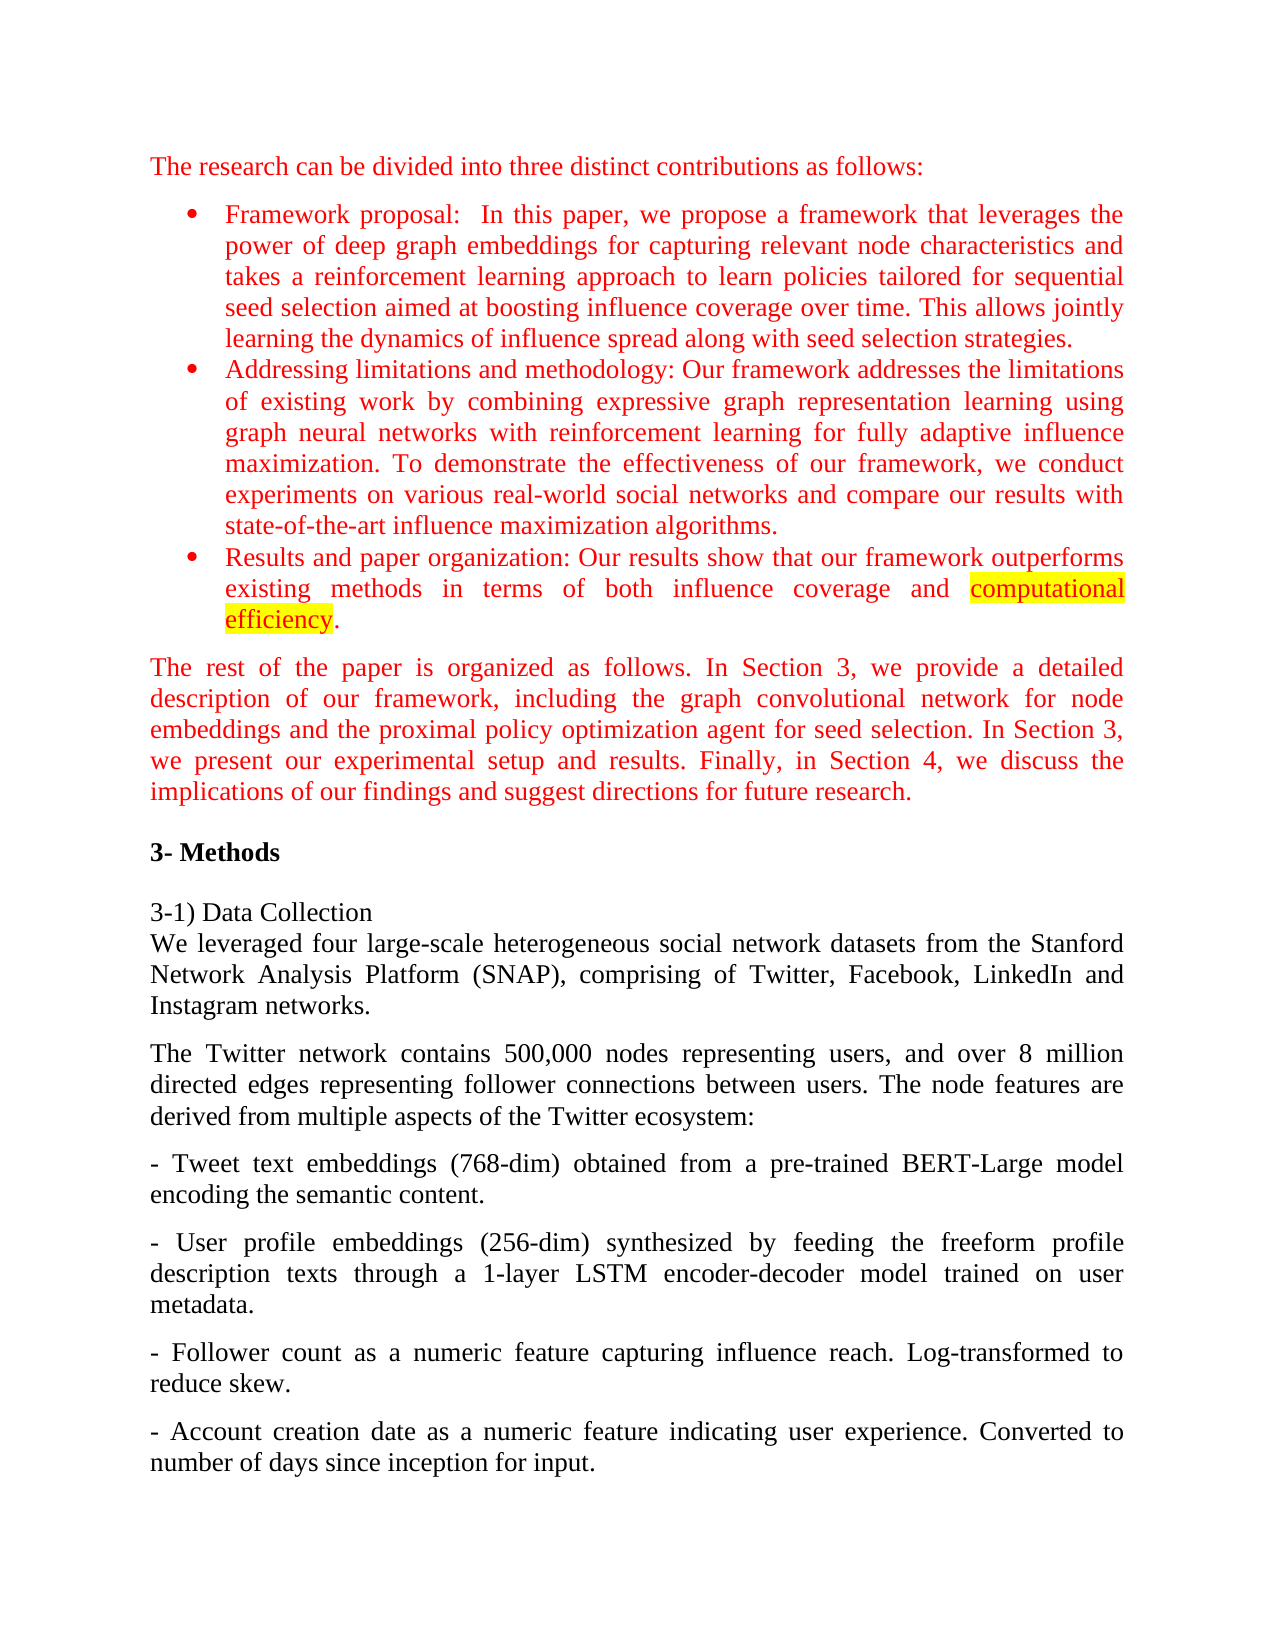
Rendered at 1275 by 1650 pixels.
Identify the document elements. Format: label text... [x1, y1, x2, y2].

text - Follower count as a numeric feature capturing influence reach. Log-transformed to reduce skew. [150, 1336, 1125, 1399]
list Addressing limitations and methodology: Our framework addresses the limitations of existing work by combining expressive graph representation learning using graph neural networks with reinforcement learning for fully adaptive influence maximization. To demonstrate the effectiveness of our framework, we conduct experiments on various real-world social networks and compare our results with state-of-the-art influence maximization algorithms. [187, 354, 1125, 541]
text - Account creation date as a numeric feature indicating user experience. Converted to number of days since inception for input. [150, 1415, 1125, 1478]
text The Twitter network contains 500,000 nodes representing users, and over 8 million directed edges representing follower connections between users. The node features are derived from multiple aspects of the Twitter ecosystem: [150, 1037, 1125, 1131]
text We leveraged four large-scale heterogeneous social network datasets from the Stanford Network Analysis Platform (SNAP), comprising of Twitter, Facebook, LinkedIn and Instagram networks. [150, 927, 1125, 1021]
list Framework proposal: In this paper, we propose a framework that leverages the power of deep graph embeddings for capturing relevant node characteristics and takes a reinforcement learning approach to learn policies tailored for sequential seed selection aimed at boosting influence coverage over time. This allows jointly learning the dynamics of influence spread along with seed selection strategies. [187, 198, 1125, 354]
text - Tweet text embeddings (768-dim) obtained from a pre-trained BERT-Large model encoding the semantic content. [150, 1147, 1125, 1210]
subtitle 3- Methods [150, 836, 1125, 867]
text The research can be divided into three distinct contributions as follows: [150, 150, 1125, 181]
list Results and paper organization: Our results show that our framework outperforms existing methods in terms of both influence coverage and computational efficiency. [187, 541, 1125, 634]
text The rest of the paper is organized as follows. In Section 3, we provide a detailed description of our framework, including the graph convolutional network for node embeddings and the proximal policy optimization agent for seed selection. In Section 3, we present our experimental setup and results. Finally, in Section 4, we discuss the implications of our findings and suggest directions for future research. [150, 651, 1125, 807]
text - User profile embeddings (256-dim) synthesized by feeding the freeform profile description texts through a 1-layer LSTM encoder-decoder model trained on user metadata. [150, 1226, 1125, 1320]
subtitle 3-1) Data Collection [150, 896, 1125, 927]
